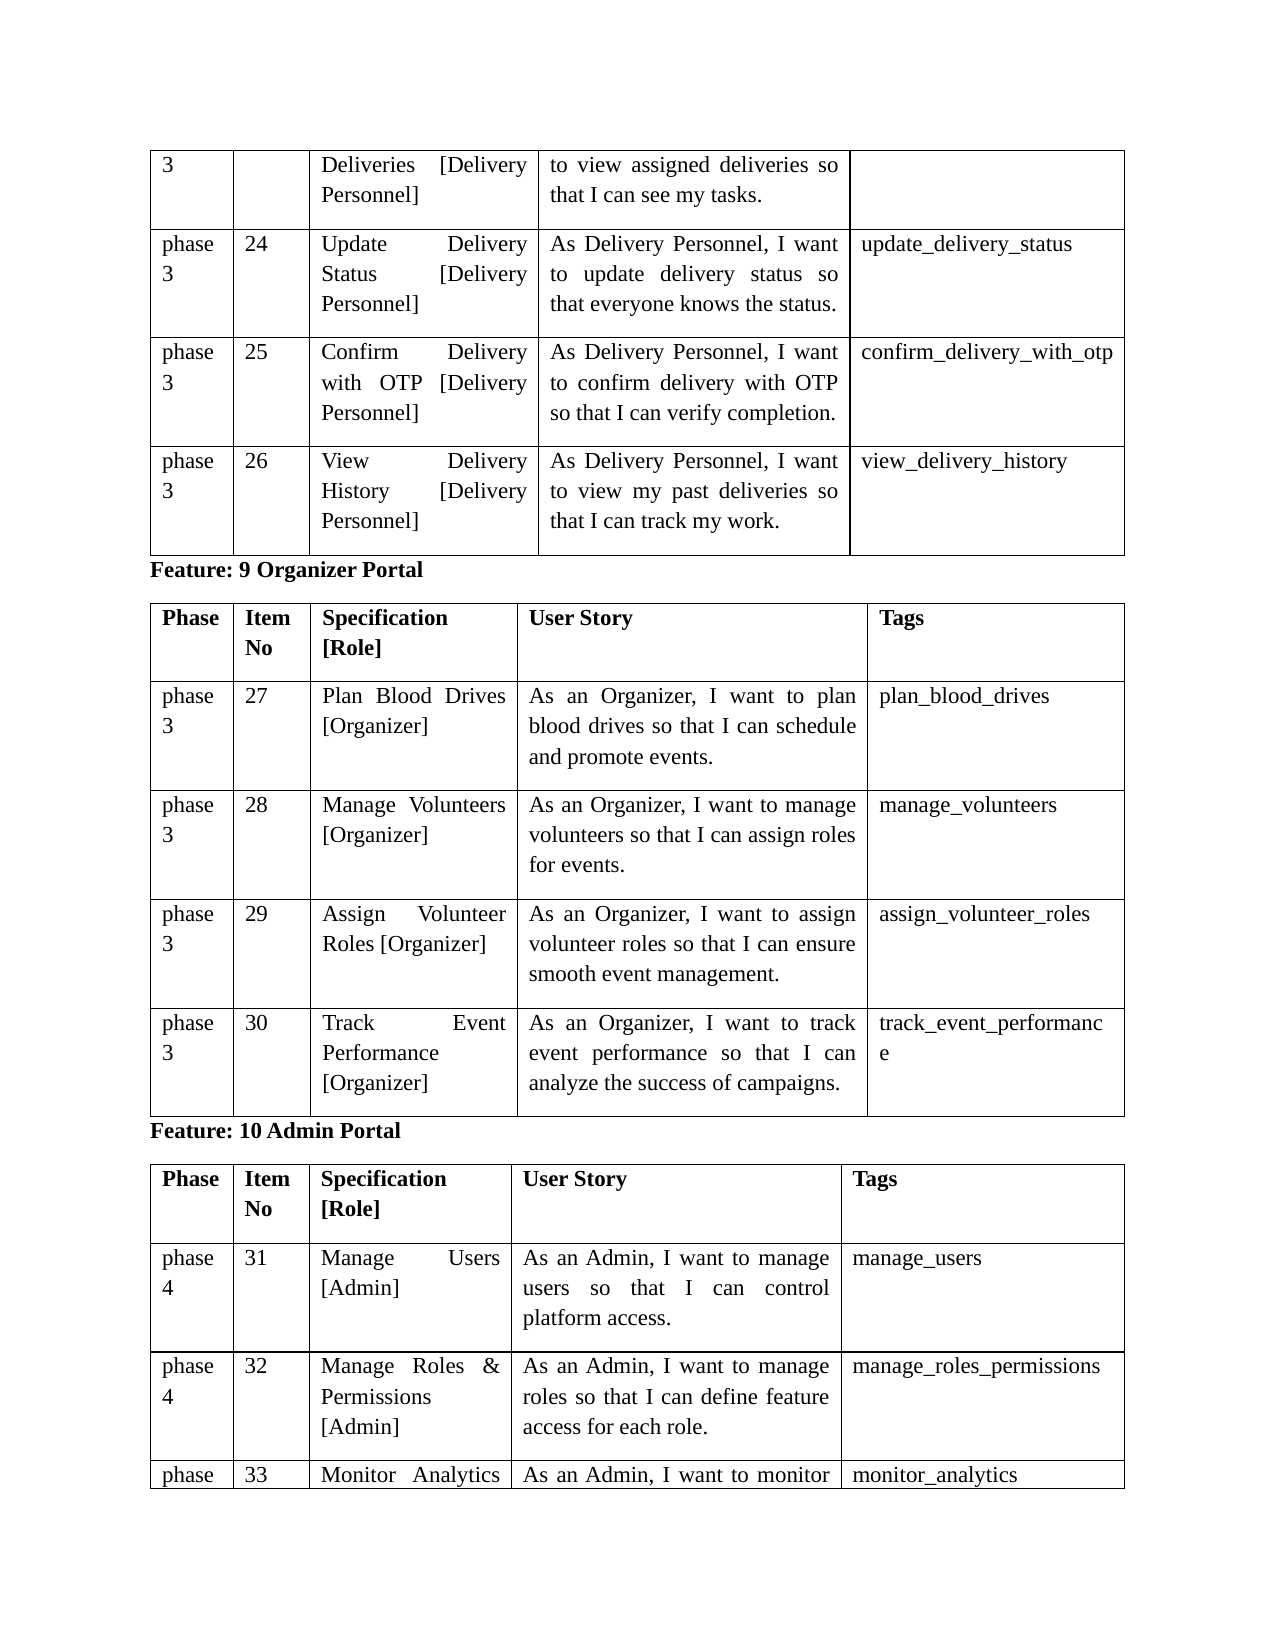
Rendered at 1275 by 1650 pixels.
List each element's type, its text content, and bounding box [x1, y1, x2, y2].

table_cell update_delivery_status [851, 230, 1124, 337]
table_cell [512, 1461, 841, 1488]
table_cell phase 3 [151, 682, 233, 790]
table_header Tags [868, 604, 1124, 681]
table_cell phase 4 [151, 1244, 233, 1351]
table_cell As Delivery Personnel, I want to confirm delivery with OTP so that I can verify completion. [539, 338, 849, 446]
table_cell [539, 151, 849, 228]
table_cell As an Organizer, I want to assign volunteer roles so that I can ensure smooth event management. [518, 900, 867, 1007]
table_cell phase 3 [151, 791, 233, 899]
table_cell As an Organizer, I want to track event performance so that I can analyze the success of campaigns. [518, 1009, 867, 1116]
table_cell phase 3 [151, 447, 233, 555]
table_cell manage_users [842, 1244, 1124, 1351]
table_cell Track Event Performance [Organizer] [311, 1009, 517, 1116]
table_cell phase 3 [151, 230, 233, 337]
table_cell Manage Users [Admin] [310, 1244, 511, 1351]
table_cell As Delivery Personnel, I want to view my past deliveries so that I can track my work. [539, 447, 849, 555]
table_cell Manage Volunteers [Organizer] [311, 791, 517, 899]
table_header User Story [518, 604, 867, 681]
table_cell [310, 151, 538, 228]
table_cell 28 [234, 791, 310, 899]
table_cell 30 [234, 1009, 310, 1116]
table_header Item No [234, 604, 310, 681]
table_header Specification [Role] [310, 1165, 511, 1243]
table_cell phase 4 [151, 1353, 233, 1460]
table_cell 23 [234, 151, 309, 228]
table_cell As Delivery Personnel, I want to update delivery status so that everyone knows the status. [539, 230, 849, 337]
table_header Specification [Role] [311, 604, 517, 681]
table_header Phase [151, 1165, 233, 1243]
table_cell 26 [234, 447, 309, 555]
table_cell phase 3 [151, 338, 233, 446]
table_cell assign_volunteer_roles [868, 900, 1124, 1007]
table_header User Story [512, 1165, 841, 1243]
table_cell confirm_delivery_with_otp [851, 338, 1124, 446]
table_cell phase 3 [151, 900, 233, 1007]
table_cell manage_roles_permissions [842, 1353, 1124, 1460]
table_cell Update Delivery Status [Delivery Personnel] [310, 230, 538, 337]
table_cell 24 [234, 230, 309, 337]
table_cell Assign Volunteer Roles [Organizer] [311, 900, 517, 1007]
table_header Tags [842, 1165, 1124, 1243]
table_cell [851, 151, 1124, 228]
table_cell 31 [234, 1244, 309, 1351]
table_cell 25 [234, 338, 309, 446]
table_header Phase [151, 604, 233, 681]
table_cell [310, 1461, 511, 1488]
table_cell 29 [234, 900, 310, 1007]
table_cell As an Organizer, I want to manage volunteers so that I can assign roles for events. [518, 791, 867, 899]
table_cell 33 [234, 1461, 309, 1488]
text Feature: 10 Admin Portal [150, 1117, 1125, 1144]
table_cell View Delivery History [Delivery Personnel] [310, 447, 538, 555]
table_cell track_event_performance [868, 1009, 1124, 1116]
table_cell phase 3 [151, 1009, 233, 1116]
table_cell monitor_analytics [842, 1461, 1124, 1488]
table_cell As an Admin, I want to manage users so that I can control platform access. [512, 1244, 841, 1351]
table_cell Plan Blood Drives [Organizer] [311, 682, 517, 790]
table_cell plan_blood_drives [868, 682, 1124, 790]
table_cell 27 [234, 682, 310, 790]
text Feature: 9 Organizer Portal [150, 556, 1125, 582]
table_cell Confirm Delivery with OTP [Delivery Personnel] [310, 338, 538, 446]
table_cell As an Organizer, I want to plan blood drives so that I can schedule and promote events. [518, 682, 867, 790]
table_cell phase 4 [151, 1461, 233, 1488]
table_cell As an Admin, I want to manage roles so that I can define feature access for each role. [512, 1353, 841, 1460]
table_cell phase 3 [151, 151, 233, 228]
table_header Item No [234, 1165, 309, 1243]
table_cell 32 [234, 1353, 309, 1460]
table_cell manage_volunteers [868, 791, 1124, 899]
table_cell view_delivery_history [851, 447, 1124, 555]
table_cell Manage Roles & Permissions [Admin] [310, 1353, 511, 1460]
